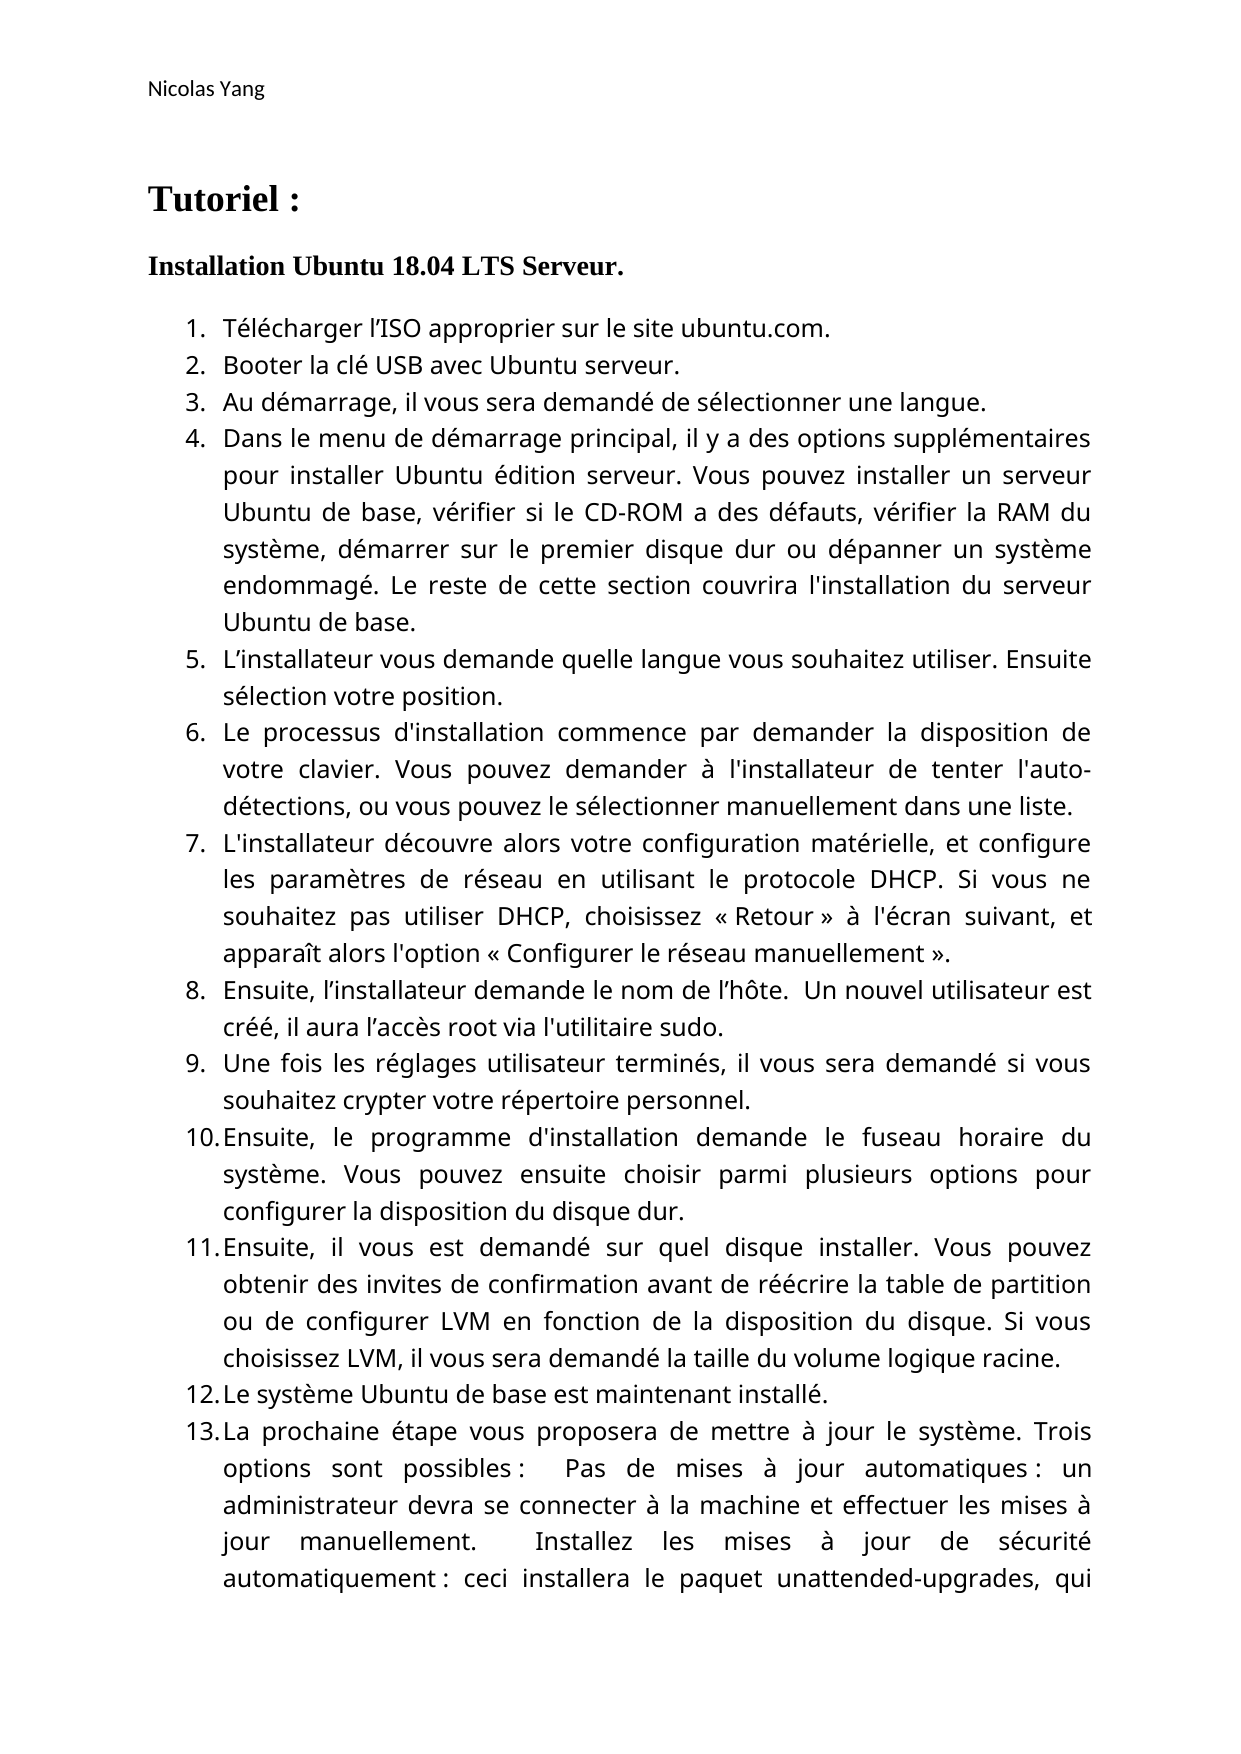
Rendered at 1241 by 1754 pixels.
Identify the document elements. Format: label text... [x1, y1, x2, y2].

list Télécharger l’ISO approprier sur le site ubuntu.com. [185, 311, 1093, 345]
list Ensuite, le programme d'installation demande le fuseau horaire du système. Vous pouvez ensuite choisir parmi plusieurs options pour configurer la disposition du disque dur. [185, 1119, 1093, 1227]
list L'installateur découvre alors votre configuration matérielle, et configure les paramètres de réseau en utilisant le protocole DHCP. Si vous ne souhaitez pas utiliser DHCP, choisissez « Retour » à l'écran suivant, et apparaît alors l'option « Configurer le réseau manuellement ». [185, 825, 1093, 970]
list L’installateur vous demande quelle langue vous souhaitez utiliser. Ensuite sélection votre position. [185, 642, 1093, 712]
list Le système Ubuntu de base est maintenant installé. [185, 1377, 1093, 1411]
list Ensuite, il vous est demandé sur quel disque installer. Vous pouvez obtenir des invites de confirmation avant de réécrire la table de partition ou de configurer LVM en fonction de la disposition du disque. Si vous choisissez LVM, il vous sera demandé la taille du volume logique racine. [185, 1230, 1093, 1374]
list Booter la clé USB avec Ubuntu serveur. [185, 347, 1093, 381]
list Le processus d'installation commence par demander la disposition de votre clavier. Vous pouvez demander à l'installateur de tenter l'auto-détections, ou vous pouvez le sélectionner manuellement dans une liste. [185, 715, 1093, 823]
list Une fois les réglages utilisateur terminés, il vous sera demandé si vous souhaitez crypter votre répertoire personnel. [185, 1046, 1093, 1117]
subtitle Installation Ubuntu 18.04 LTS Serveur. [148, 249, 1093, 281]
list Au démarrage, il vous sera demandé de sélectionner une langue. [185, 384, 1093, 418]
subtitle Tutoriel : [148, 177, 1093, 220]
list Dans le menu de démarrage principal, il y a des options supplémentaires pour installer Ubuntu édition serveur. Vous pouvez installer un serveur Ubuntu de base, vérifier si le CD-ROM a des défauts, vérifier la RAM du système, démarrer sur le premier disque dur ou dépanner un système endommagé. Le reste de cette section couvrira l'installation du serveur Ubuntu de base. [185, 421, 1093, 639]
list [185, 1414, 1093, 1595]
list Ensuite, l’installateur demande le nom de l’hôte. Un nouvel utilisateur est créé, il aura l’accès root via l'utilitaire sudo. [185, 972, 1093, 1043]
